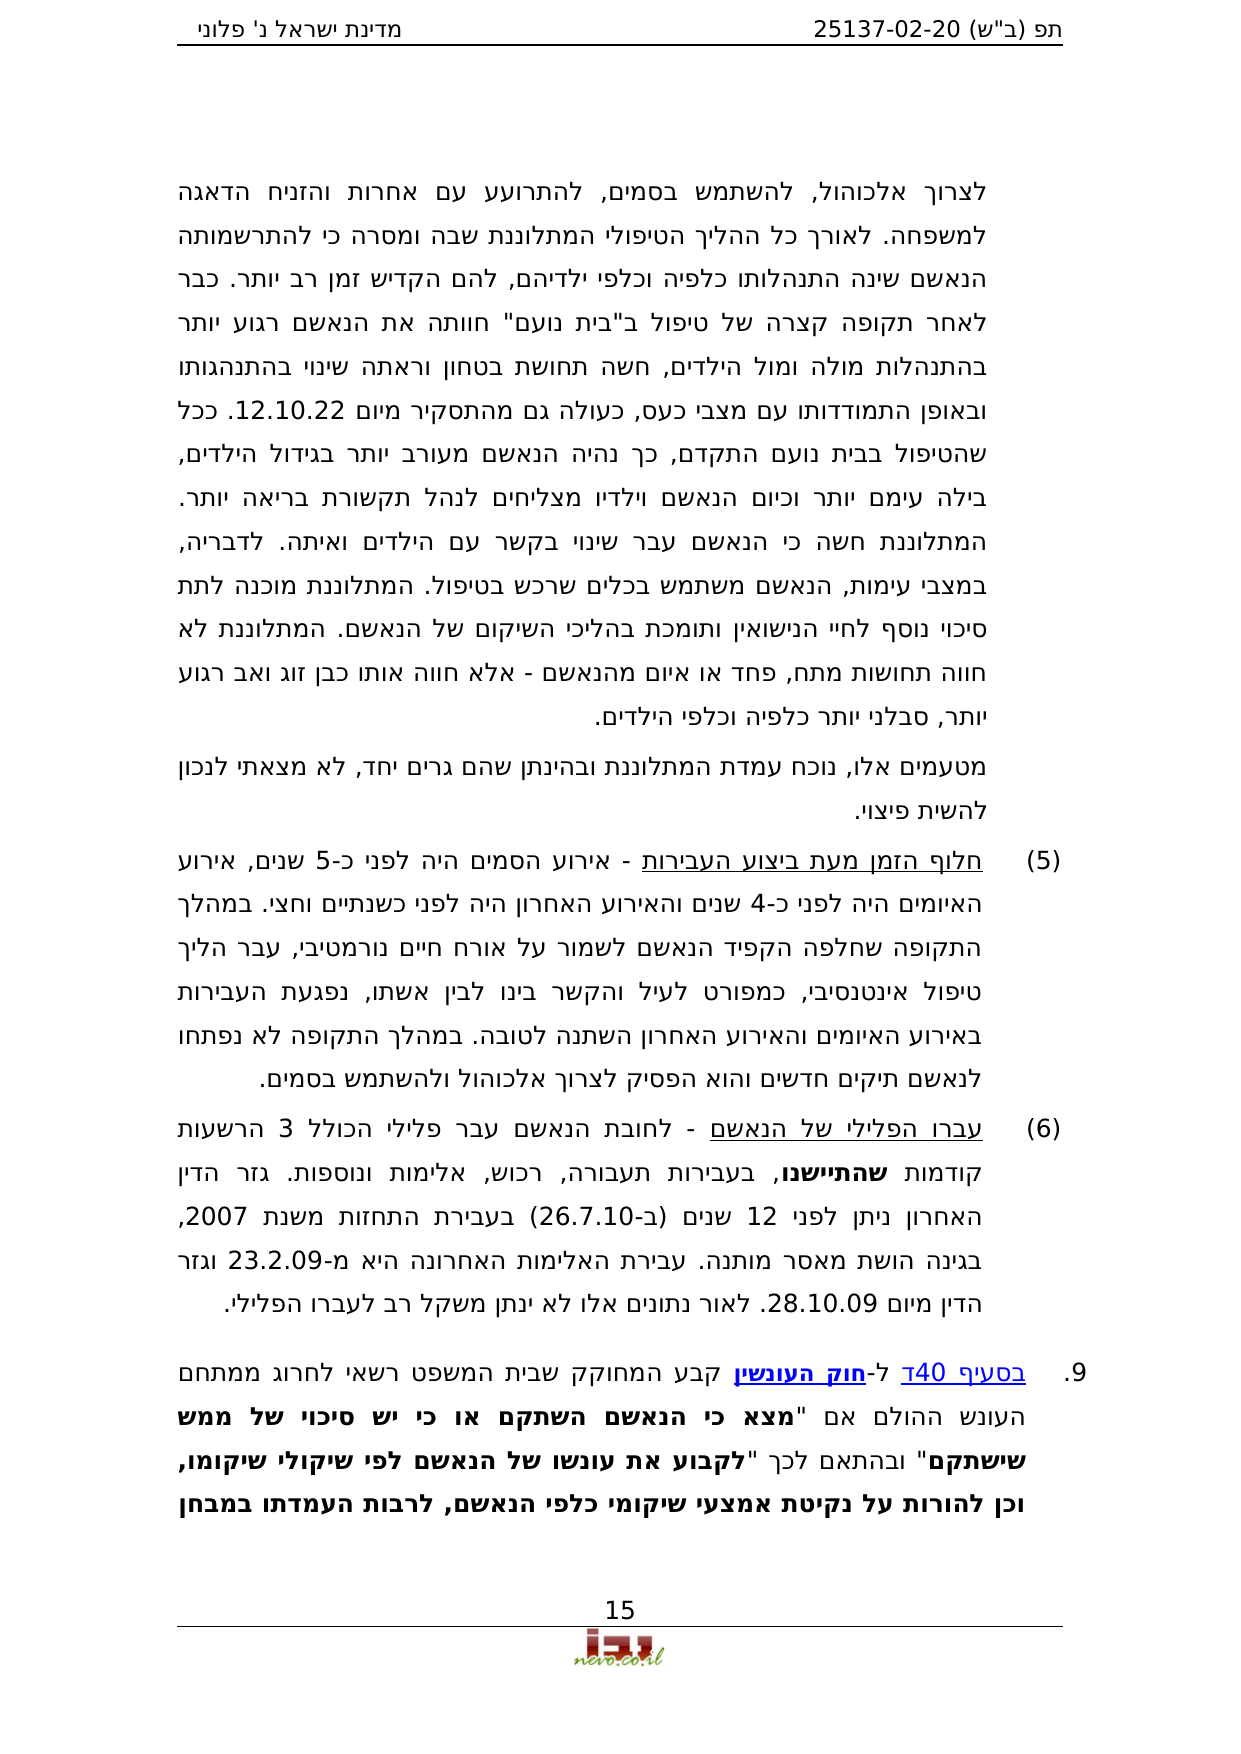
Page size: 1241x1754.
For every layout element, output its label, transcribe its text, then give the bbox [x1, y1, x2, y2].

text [177, 177, 988, 731]
list עברו הפלילי של הנאשם - לחובת הנאשם עבר פלילי הכולל 3 הרשעות קודמות שהתיישנו, בעבירות תעבורה, רכוש, אלימות ונוספות. גזר הדין האחרון ניתן לפני 12 שנים (ב-26.7.10) בעבירת התחזות משנת 2007, בגינה הושת מאסר מותנה. עבירת האלימות האחרונה היא מ-23.2.09 וגזר הדין מיום 28.10.09. לאור נתונים אלו לא ינתן משקל רב לעברו הפלילי. [177, 1115, 1026, 1319]
list חלוף הזמן מעת ביצוע העבירות - אירוע הסמים היה לפני כ-5 שנים, אירוע האיומים היה לפני כ-4 שנים והאירוע האחרון היה לפני כשנתיים וחצי. במהלך התקופה שחלפה הקפיד הנאשם לשמור על אורח חיים נורמטיבי, עבר הליך טיפול אינטנסיבי, כמפורט לעיל והקשר בינו לבין אשתו, נפגעת העבירות באירוע האיומים והאירוע האחרון השתנה לטובה. במהלך התקופה לא נפתחו לנאשם תיקים חדשים והוא הפסיק לצרוך אלכוהול ולהשתמש בסמים. [177, 846, 1026, 1094]
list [177, 1358, 1063, 1519]
picture [574, 1628, 666, 1667]
text מטעמים אלו, נוכח עמדת המתלוננת ובהינתן שהם גרים יחד, לא מצאתי לנכון להשית פיצוי. [177, 752, 988, 825]
